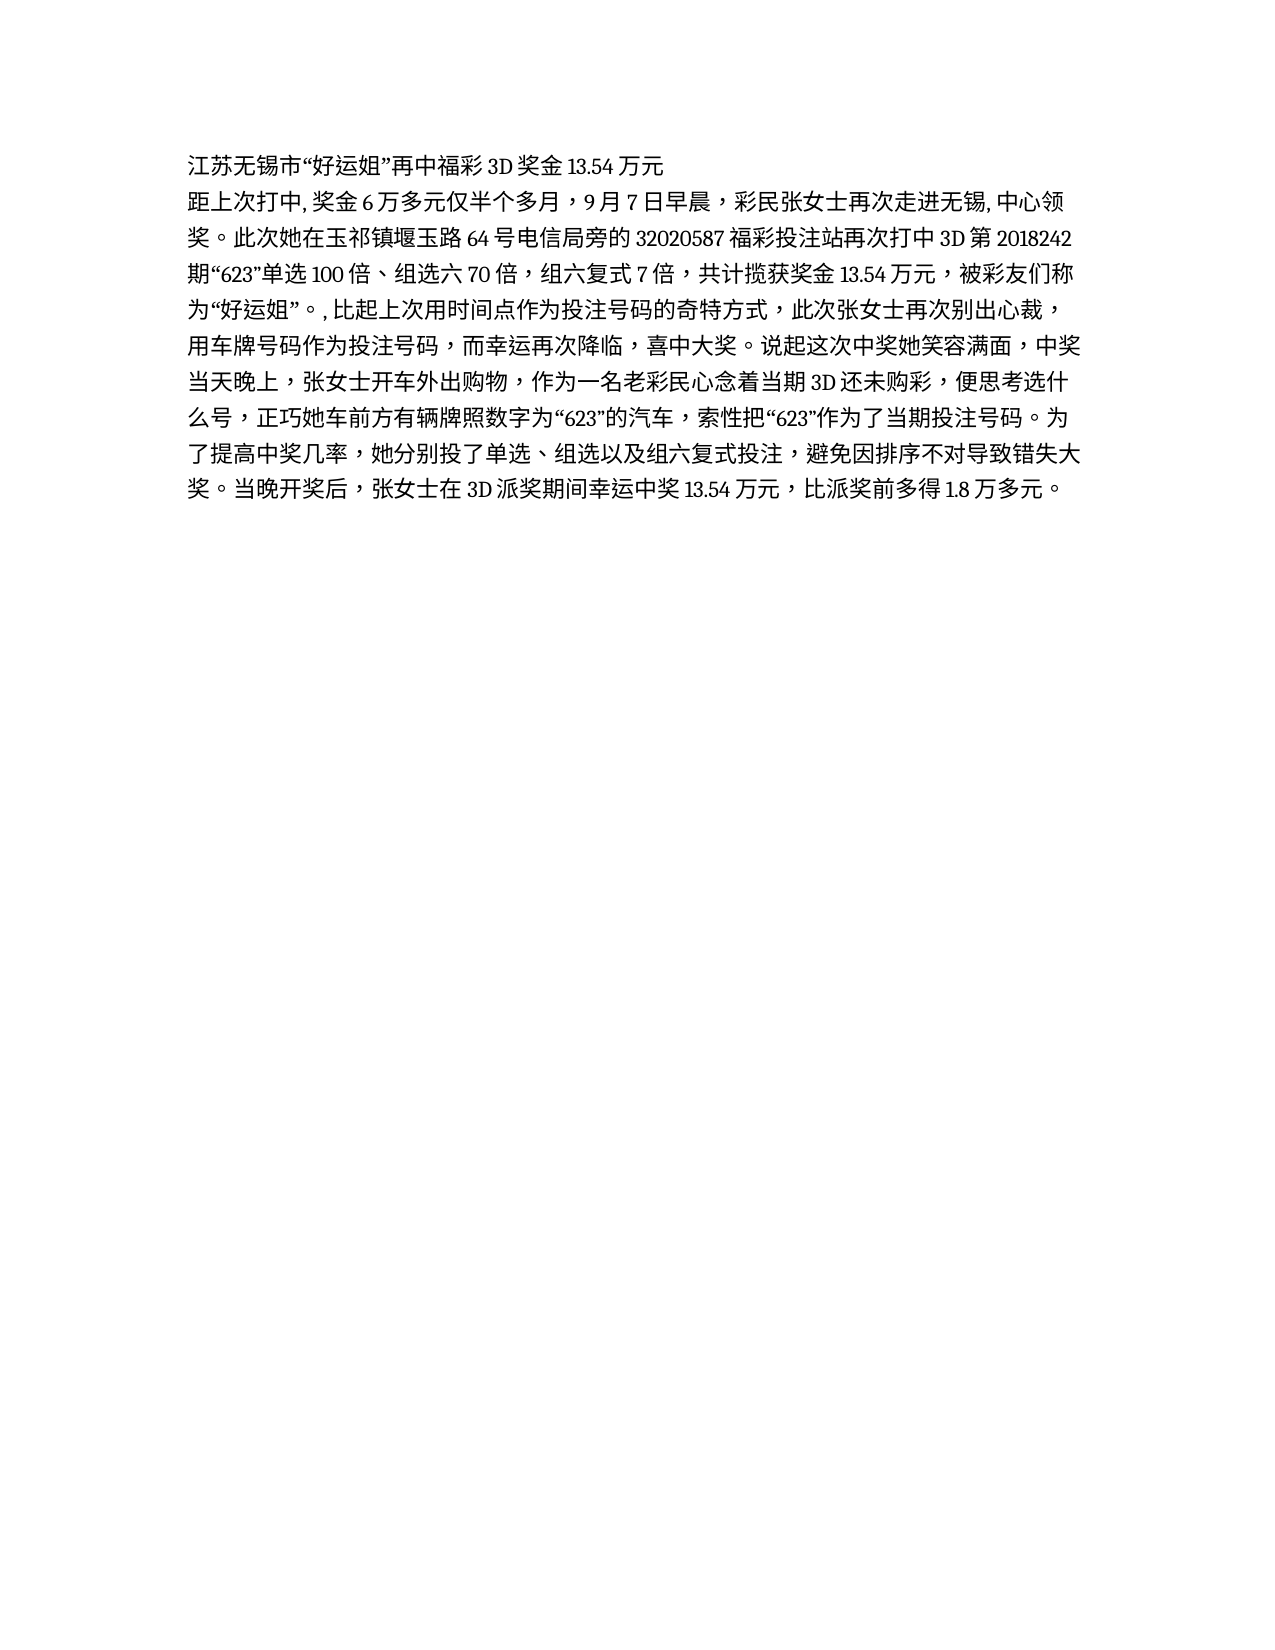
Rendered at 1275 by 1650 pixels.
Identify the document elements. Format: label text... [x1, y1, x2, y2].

text 江苏无锡市“好运姐”再中福彩3D奖金13.54万元 距上次打中, 奖金6万多元仅半个多月，9月7日早晨，彩民张女士再次走进无锡, 中心领奖。此次她在玉祁镇堰玉路64号电信局旁的32020587福彩投注站再次打中3D第2018242期“623”单选100倍、组选六70倍，组六复式7倍，共计揽获奖金13.54万元，被彩友们称为“好运姐”。, 比起上次用时间点作为投注号码的奇特方式，此次张女士再次别出心裁，用车牌号码作为投注号码，而幸运再次降临，喜中大奖。说起这次中奖她笑容满面，中奖当天晚上，张女士开车外出购物，作为一名老彩民心念着当期3D还未购彩，便思考选什么号，正巧她车前方有辆牌照数字为“623”的汽车，索性把“623”作为了当期投注号码。为了提高中奖几率，她分别投了单选、组选以及组六复式投注，避免因排序不对导致错失大奖。当晚开奖后，张女士在3D派奖期间幸运中奖13.54万元，比派奖前多得1.8万多元。 [187, 150, 1087, 505]
